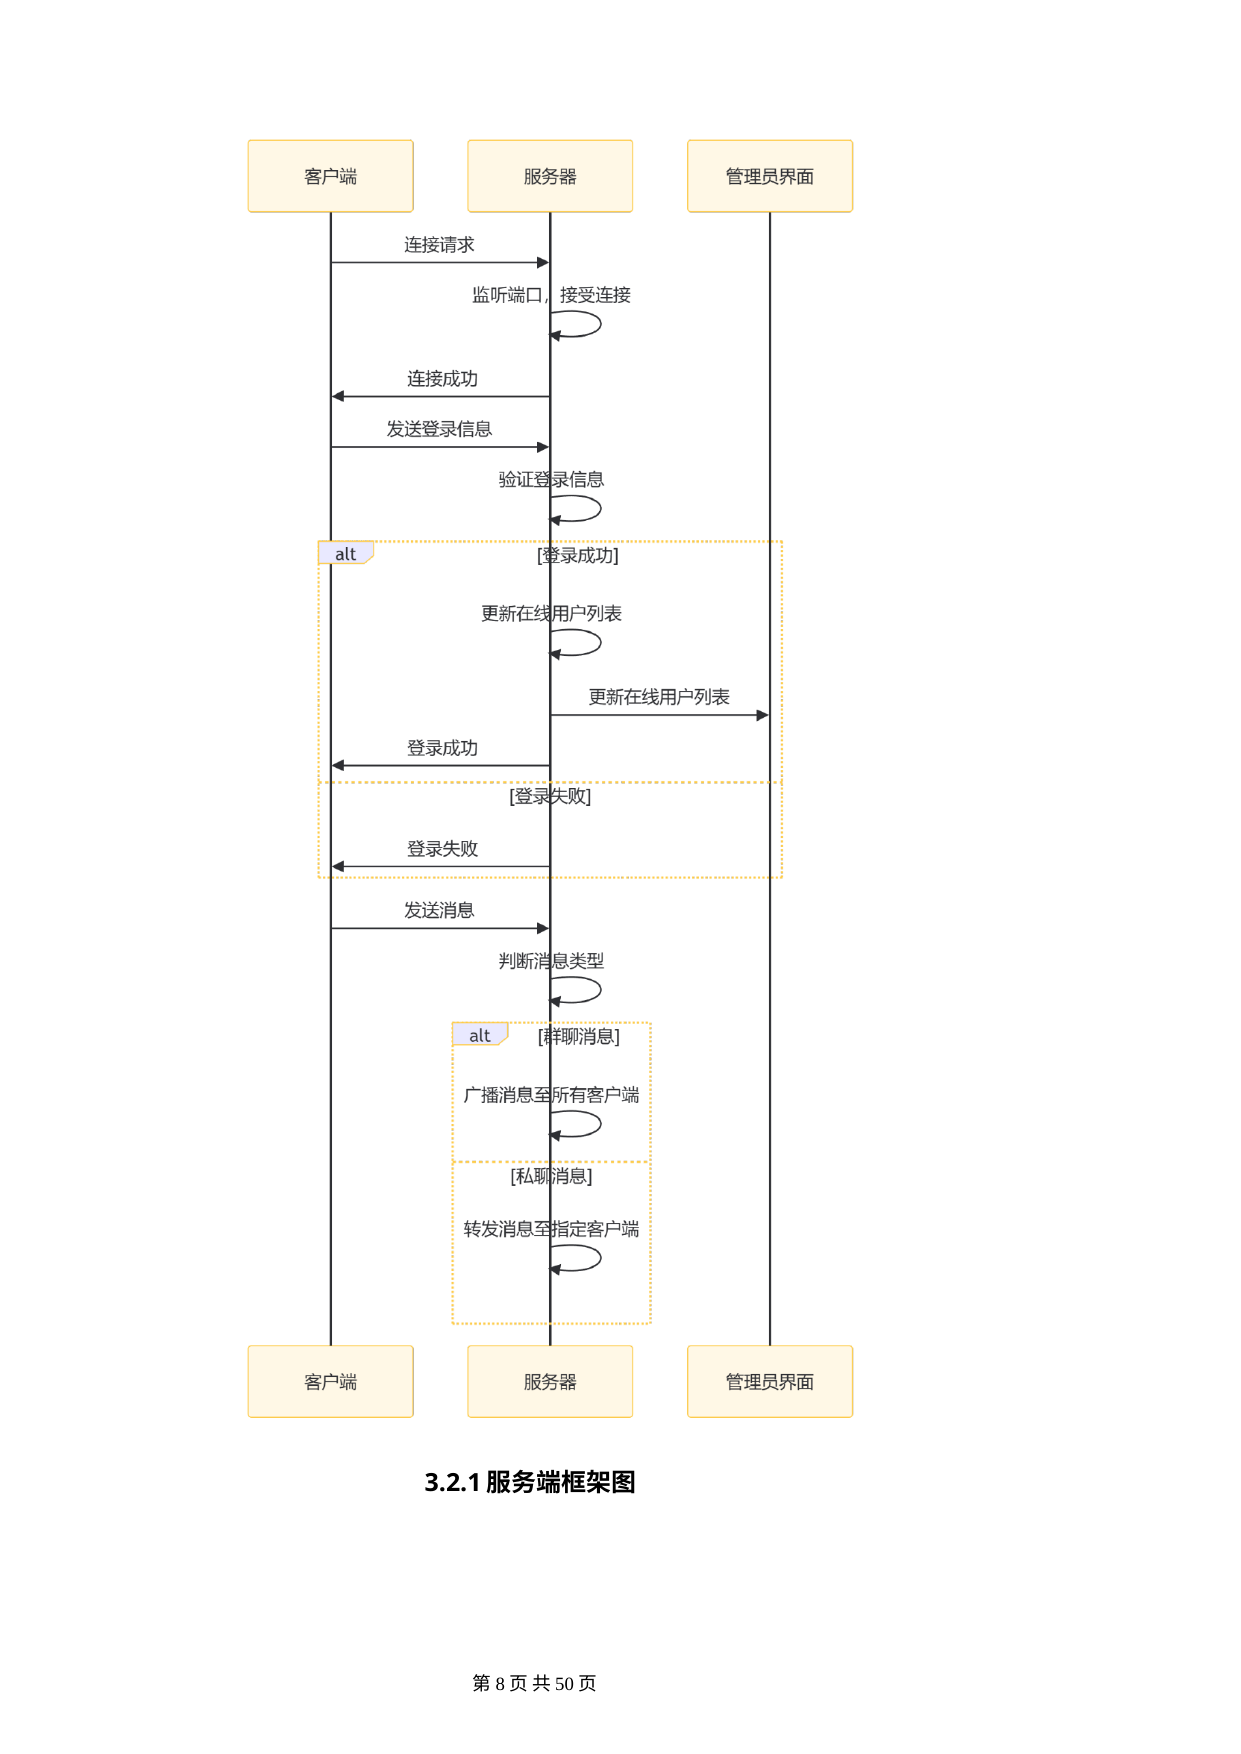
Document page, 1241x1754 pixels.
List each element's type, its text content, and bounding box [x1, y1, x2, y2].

text 3.2.1服务端框架图 [374, 1473, 1122, 1496]
picture [193, 129, 907, 1429]
